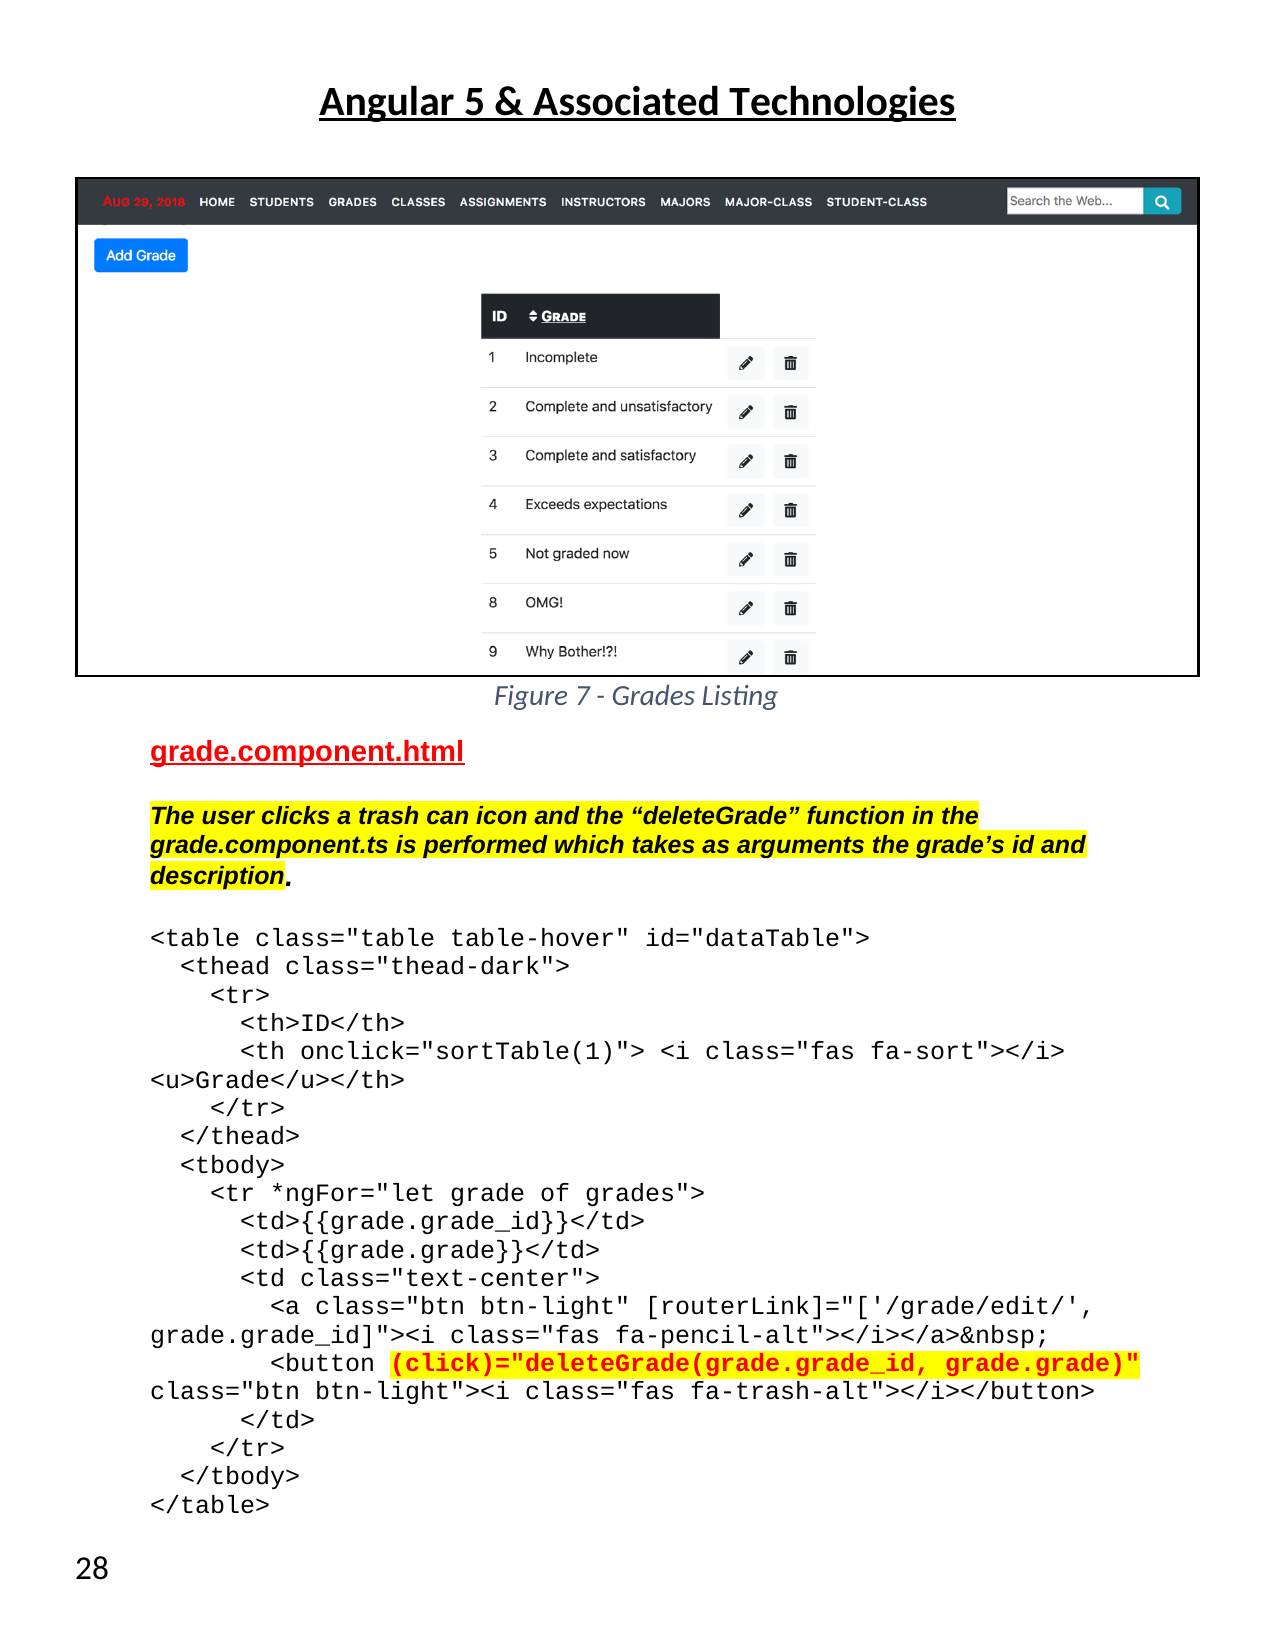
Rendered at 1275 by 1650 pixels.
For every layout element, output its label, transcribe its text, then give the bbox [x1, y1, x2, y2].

text grade.component.html [150, 734, 1200, 767]
text <tr *ngFor="let grade of grades"> [150, 1181, 1200, 1209]
text </tr> [150, 1436, 1200, 1464]
text </tr> [150, 1096, 1200, 1124]
text <button (click)="deleteGrade(grade.grade_id, grade.grade)" class="btn btn-light"><i class="fas fa-trash-alt"></i></button> [150, 1351, 1200, 1407]
text <tbody> [150, 1152, 1200, 1181]
text <td>{{grade.grade_id}}</td> [150, 1209, 1200, 1237]
text <a class="btn btn-light" [routerLink]="['/grade/edit/', grade.grade_id]"><i class="fas fa-pencil-alt"></i></a>&nbsp; [150, 1294, 1200, 1351]
text <td>{{grade.grade}}</td> [150, 1237, 1200, 1266]
picture [78, 179, 1197, 675]
text <td class="text-center"> [150, 1266, 1200, 1294]
text </tbody> [150, 1464, 1200, 1492]
text Figure 7 - Grades Listing [75, 677, 1200, 713]
text </td> [150, 1407, 1200, 1436]
text <th>ID</th> [150, 1011, 1200, 1039]
text </thead> [150, 1124, 1200, 1152]
text </table> [150, 1492, 1200, 1521]
text <th onclick="sortTable(1)"> <i class="fas fa-sort"></i> <u>Grade</u></th> [150, 1039, 1200, 1096]
text The user clicks a trash can icon and the “deleteGrade” function in the grade.component.ts is performed which takes as arguments the grade’s id and description. [150, 801, 1200, 892]
text <thead class="thead-dark"> [150, 954, 1200, 982]
text <table class="table table-hover" id="dataTable"> [150, 926, 1200, 954]
text <tr> [150, 982, 1200, 1011]
